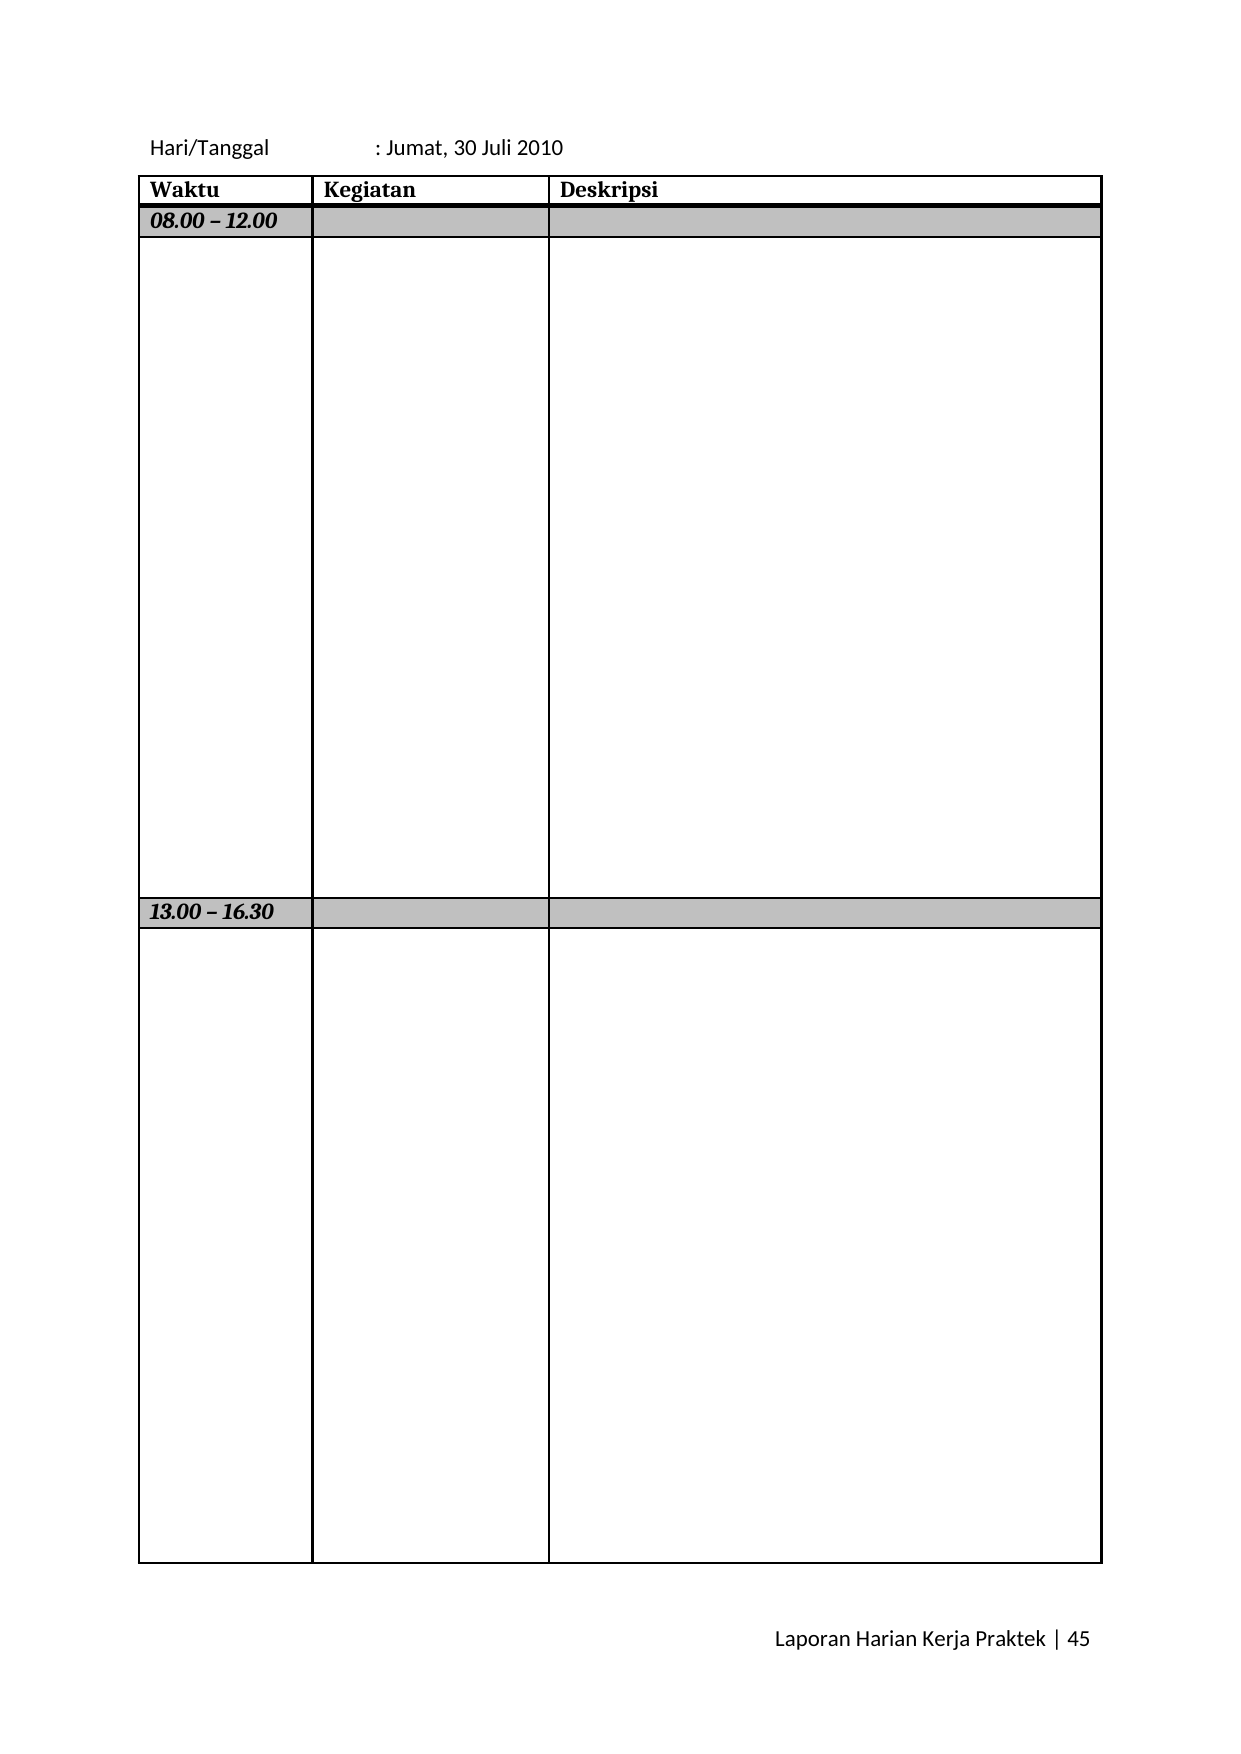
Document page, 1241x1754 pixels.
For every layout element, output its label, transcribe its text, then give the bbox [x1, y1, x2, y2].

table_header Deskripsi [550, 177, 1100, 203]
table_cell [550, 899, 1100, 927]
table_cell [314, 238, 548, 897]
table_cell [550, 929, 1100, 1562]
table_cell [314, 929, 548, 1562]
table_cell 08.00 – 12.00 [140, 208, 311, 236]
table_cell [314, 899, 548, 927]
table_cell [550, 238, 1100, 897]
table_header Kegiatan [314, 177, 548, 203]
table_cell [314, 208, 548, 236]
table_cell [140, 238, 311, 897]
table_header Waktu [140, 177, 311, 203]
table_cell [550, 208, 1100, 236]
table_cell 13.00 – 16.30 [140, 899, 311, 927]
text Hari/Tanggal : Jumat, 30 Juli 2010 [150, 133, 1090, 161]
table_cell [140, 929, 311, 1562]
